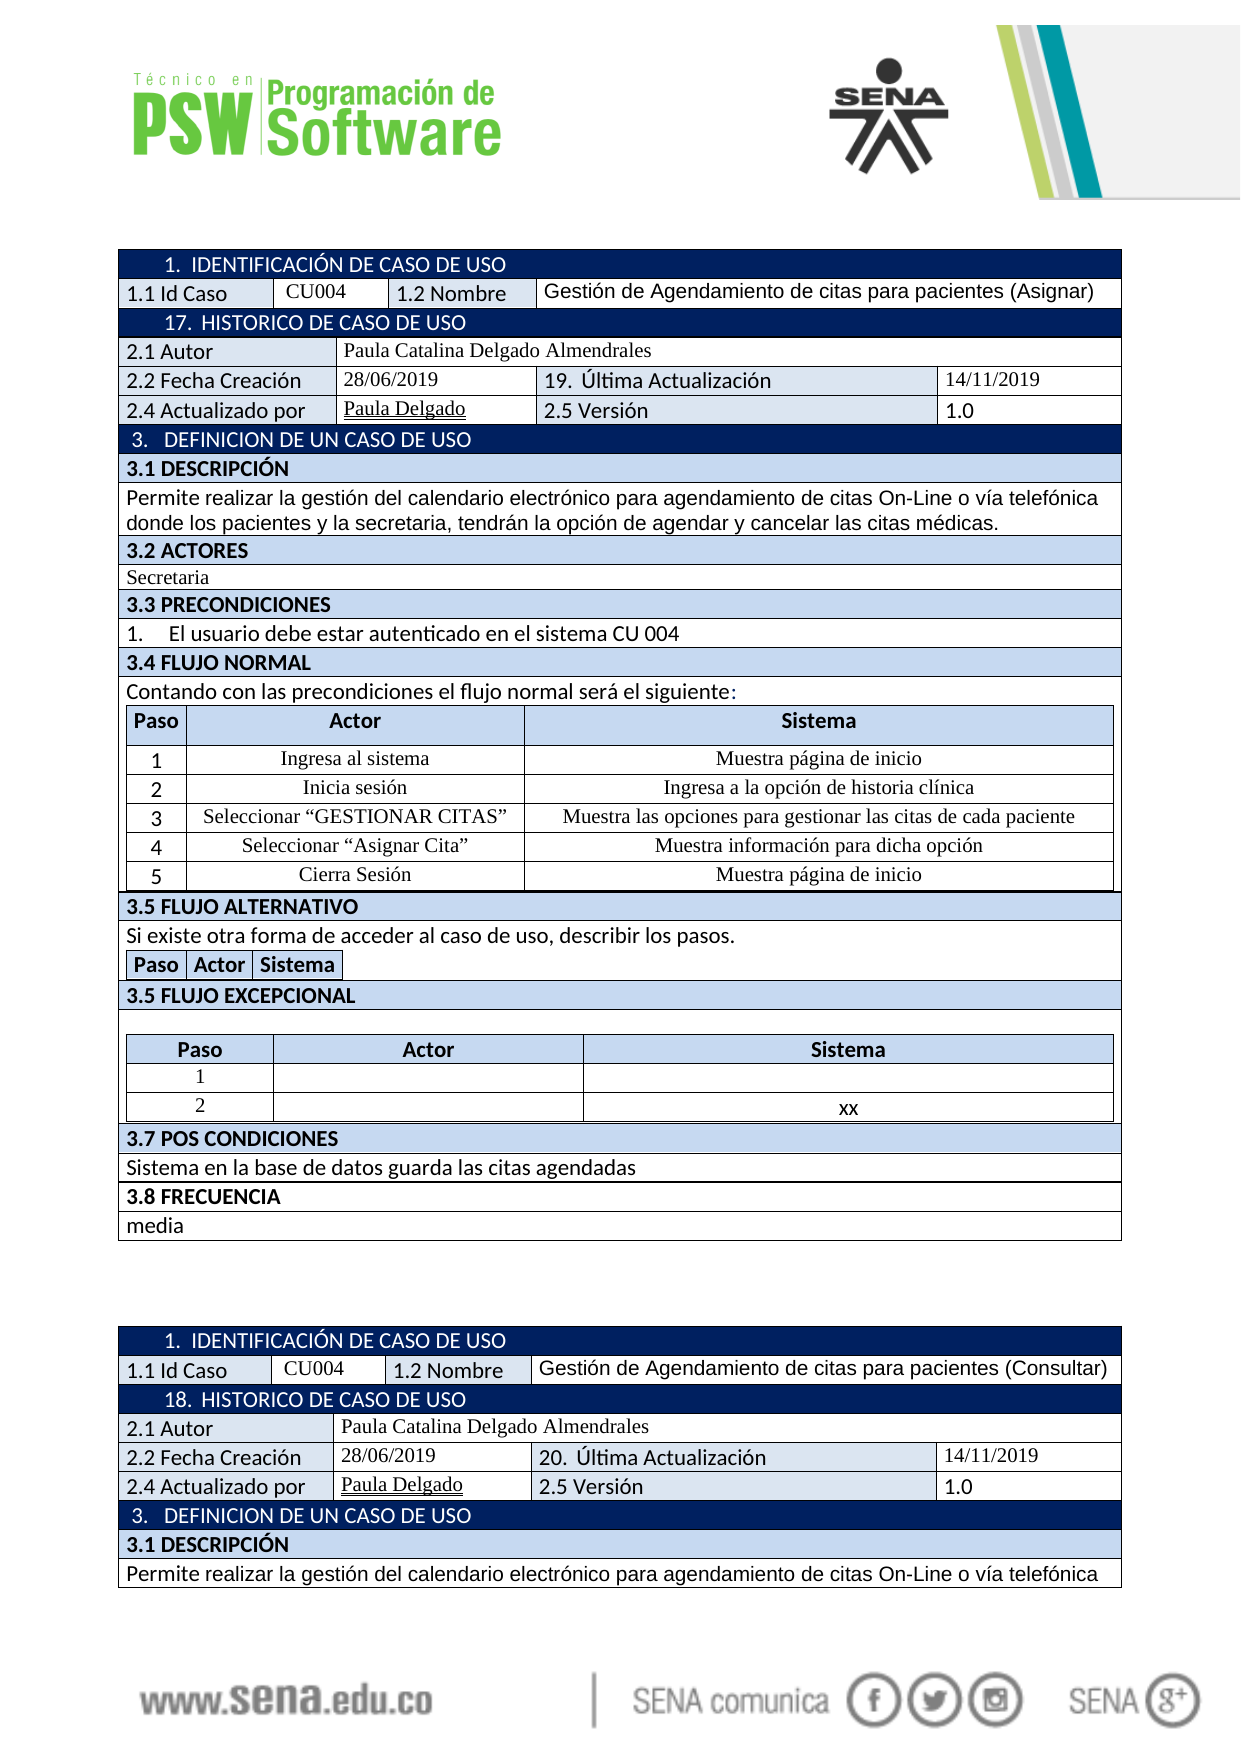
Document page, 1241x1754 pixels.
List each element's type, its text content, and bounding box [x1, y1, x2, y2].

table_cell 14/11/2019 [937, 1443, 1121, 1471]
table_cell Paula Catalina Delgado Almendrales [334, 1414, 1121, 1442]
table_cell 1.1 Id Caso [119, 279, 273, 307]
table_cell Gestión de Agendamiento de citas para pacientes (Consultar) [532, 1356, 1121, 1384]
table_cell 2.2 Fecha Creación [119, 1443, 333, 1471]
table_cell 2.2 Fecha Creación [119, 367, 336, 395]
table_cell 2.4 Actualizado por [119, 396, 336, 424]
table_cell 28/06/2019 [337, 367, 536, 395]
table_cell 1.0 [938, 396, 1121, 424]
table_cell Paula Delgado [334, 1472, 531, 1500]
picture [793, 25, 1241, 200]
table_cell 3.4 FLUJO NORMAL [119, 648, 1121, 676]
table_cell media [119, 1212, 1121, 1239]
table_cell HISTORICO DE CASO DE USO [119, 1385, 1121, 1413]
table_cell Paula Delgado [337, 396, 536, 424]
table_cell HISTORICO DE CASO DE USO [119, 309, 1121, 336]
table_cell 1.2 Nombre [389, 279, 536, 307]
picture [580, 1643, 1240, 1754]
table_cell 2.1 Autor [119, 338, 336, 366]
table_cell 3.7 POS CONDICIONES [119, 1124, 1121, 1152]
table_cell Última Actualización [532, 1443, 936, 1471]
table_cell CU004 [272, 1356, 385, 1384]
table_header 1. IDENTIFICACIÓN DE CASO DE USO [119, 250, 1121, 278]
table_cell 1.0 [937, 1472, 1121, 1500]
table_cell 2.4 Actualizado por [119, 1472, 333, 1500]
table_cell 3.1 DESCRIPCIÓN [119, 454, 1121, 482]
table_cell Última Actualización [537, 367, 937, 395]
table_cell 1.2 Nombre [386, 1356, 531, 1384]
table_cell Gestión de Agendamiento de citas para pacientes (Asignar) [537, 279, 1121, 307]
table_cell 3. DEFINICION DE UN CASO DE USO [119, 1501, 1121, 1529]
table_cell 3.2 ACTORES [119, 536, 1121, 564]
table_header 1. IDENTIFICACIÓN DE CASO DE USO [119, 1327, 1121, 1355]
table_cell 3.5 FLUJO ALTERNATIVO [119, 893, 1121, 920]
table_cell 2.5 Versión [532, 1472, 936, 1500]
table_cell 3. DEFINICION DE UN CASO DE USO [119, 425, 1121, 453]
table_cell 3.5 FLUJO EXCEPCIONAL [119, 981, 1121, 1009]
table_cell CU004 [274, 279, 388, 307]
table_cell 3.8 FRECUENCIA [119, 1183, 1121, 1211]
picture [118, 59, 512, 171]
table_cell Paula Catalina Delgado Almendrales [337, 338, 1121, 366]
table_cell Si existe otra forma de acceder al caso de uso, describir los pasos. [119, 921, 1121, 980]
picture [0, 1642, 497, 1754]
table_cell 28/06/2019 [334, 1443, 531, 1471]
table_cell 2.5 Versión [537, 396, 937, 424]
table_cell Contando con las precondiciones el flujo normal será el siguiente: [119, 677, 1121, 891]
table_cell 14/11/2019 [938, 367, 1121, 395]
table_cell 3.3 PRECONDICIONES [119, 590, 1121, 618]
table_cell 2.1 Autor [119, 1414, 333, 1442]
table_cell 3.1 DESCRIPCIÓN [119, 1530, 1121, 1558]
table_cell [119, 1010, 1121, 1123]
table_cell Sistema en la base de datos guarda las citas agendadas [119, 1154, 1121, 1181]
table_cell Secretaria [119, 565, 1121, 589]
table_cell 1.1 Id Caso [119, 1356, 271, 1384]
table_cell El usuario debe estar autenticado en el sistema CU 004 [119, 619, 1121, 647]
